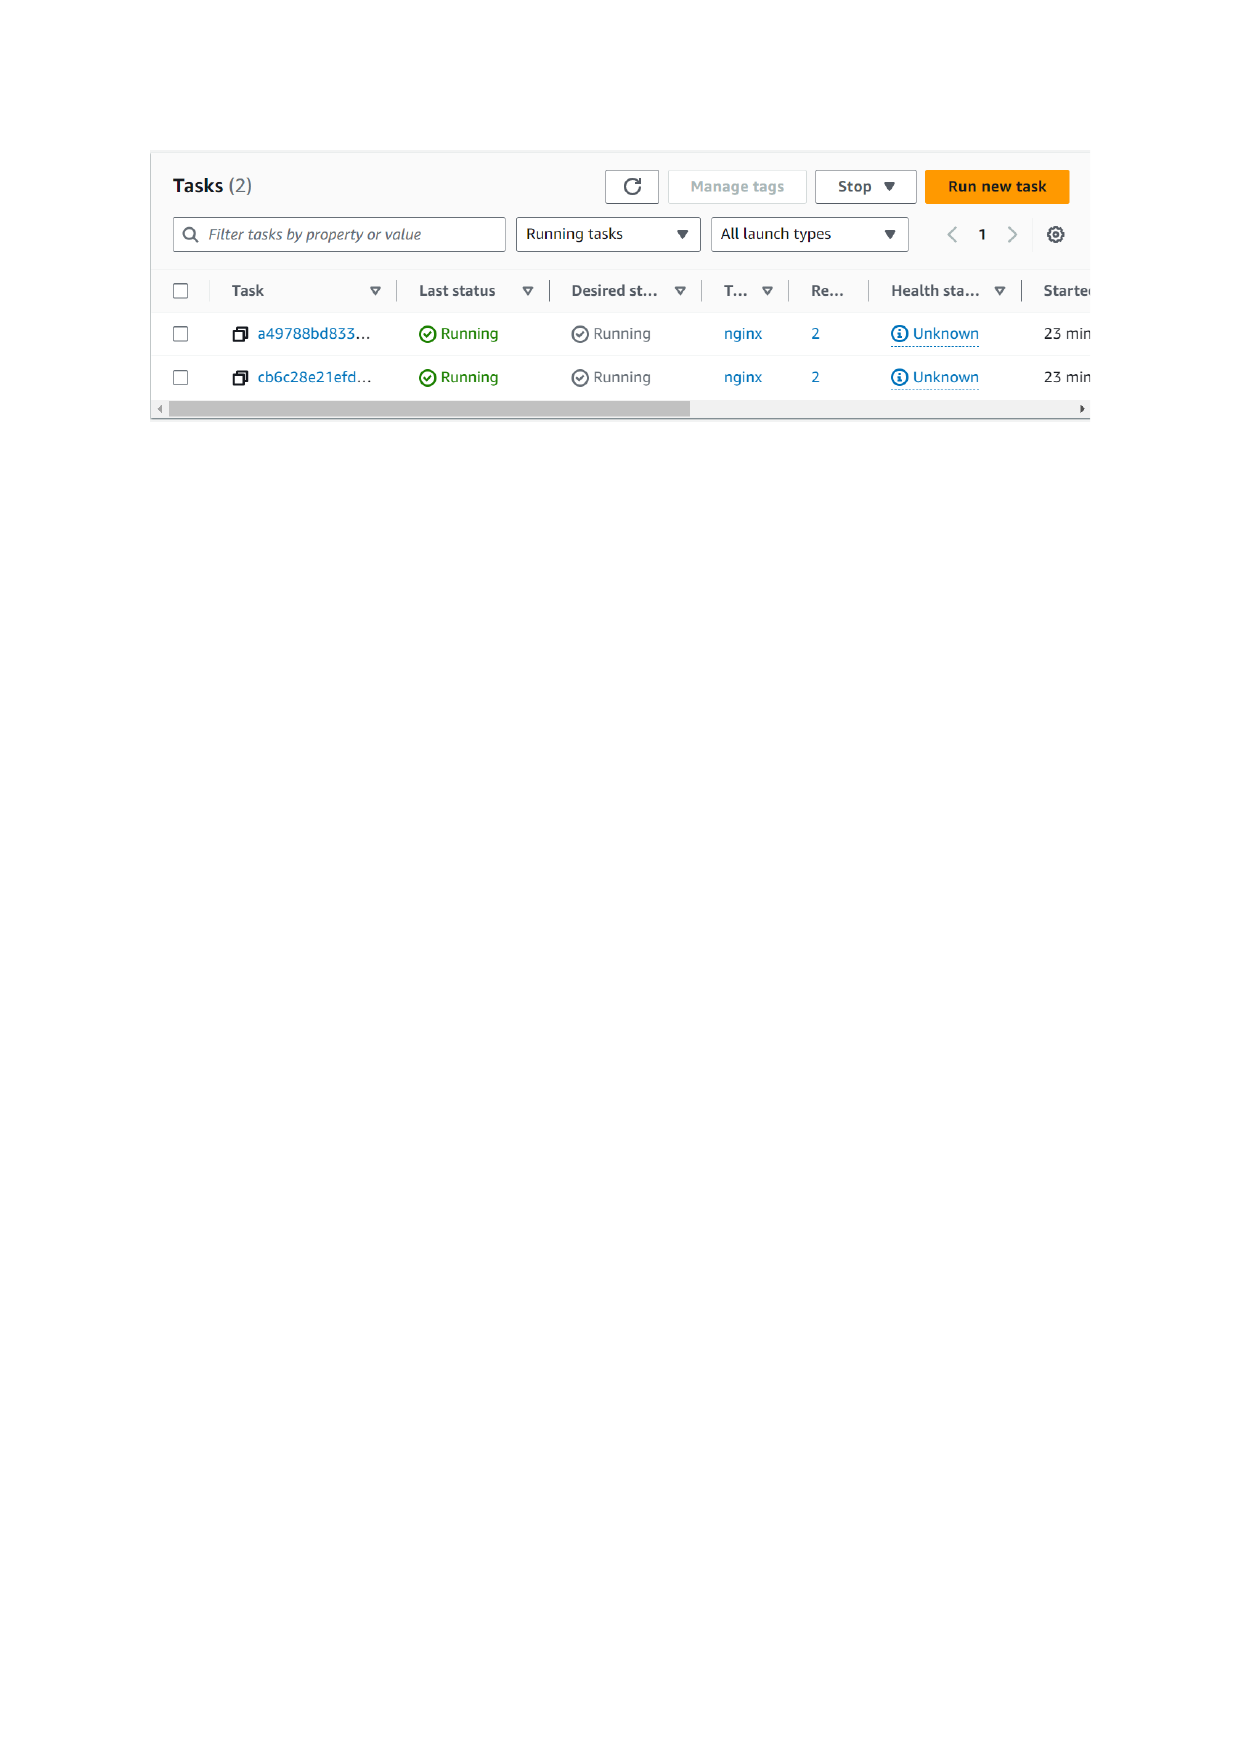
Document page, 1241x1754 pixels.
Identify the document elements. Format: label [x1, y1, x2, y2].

picture [150, 150, 1091, 422]
